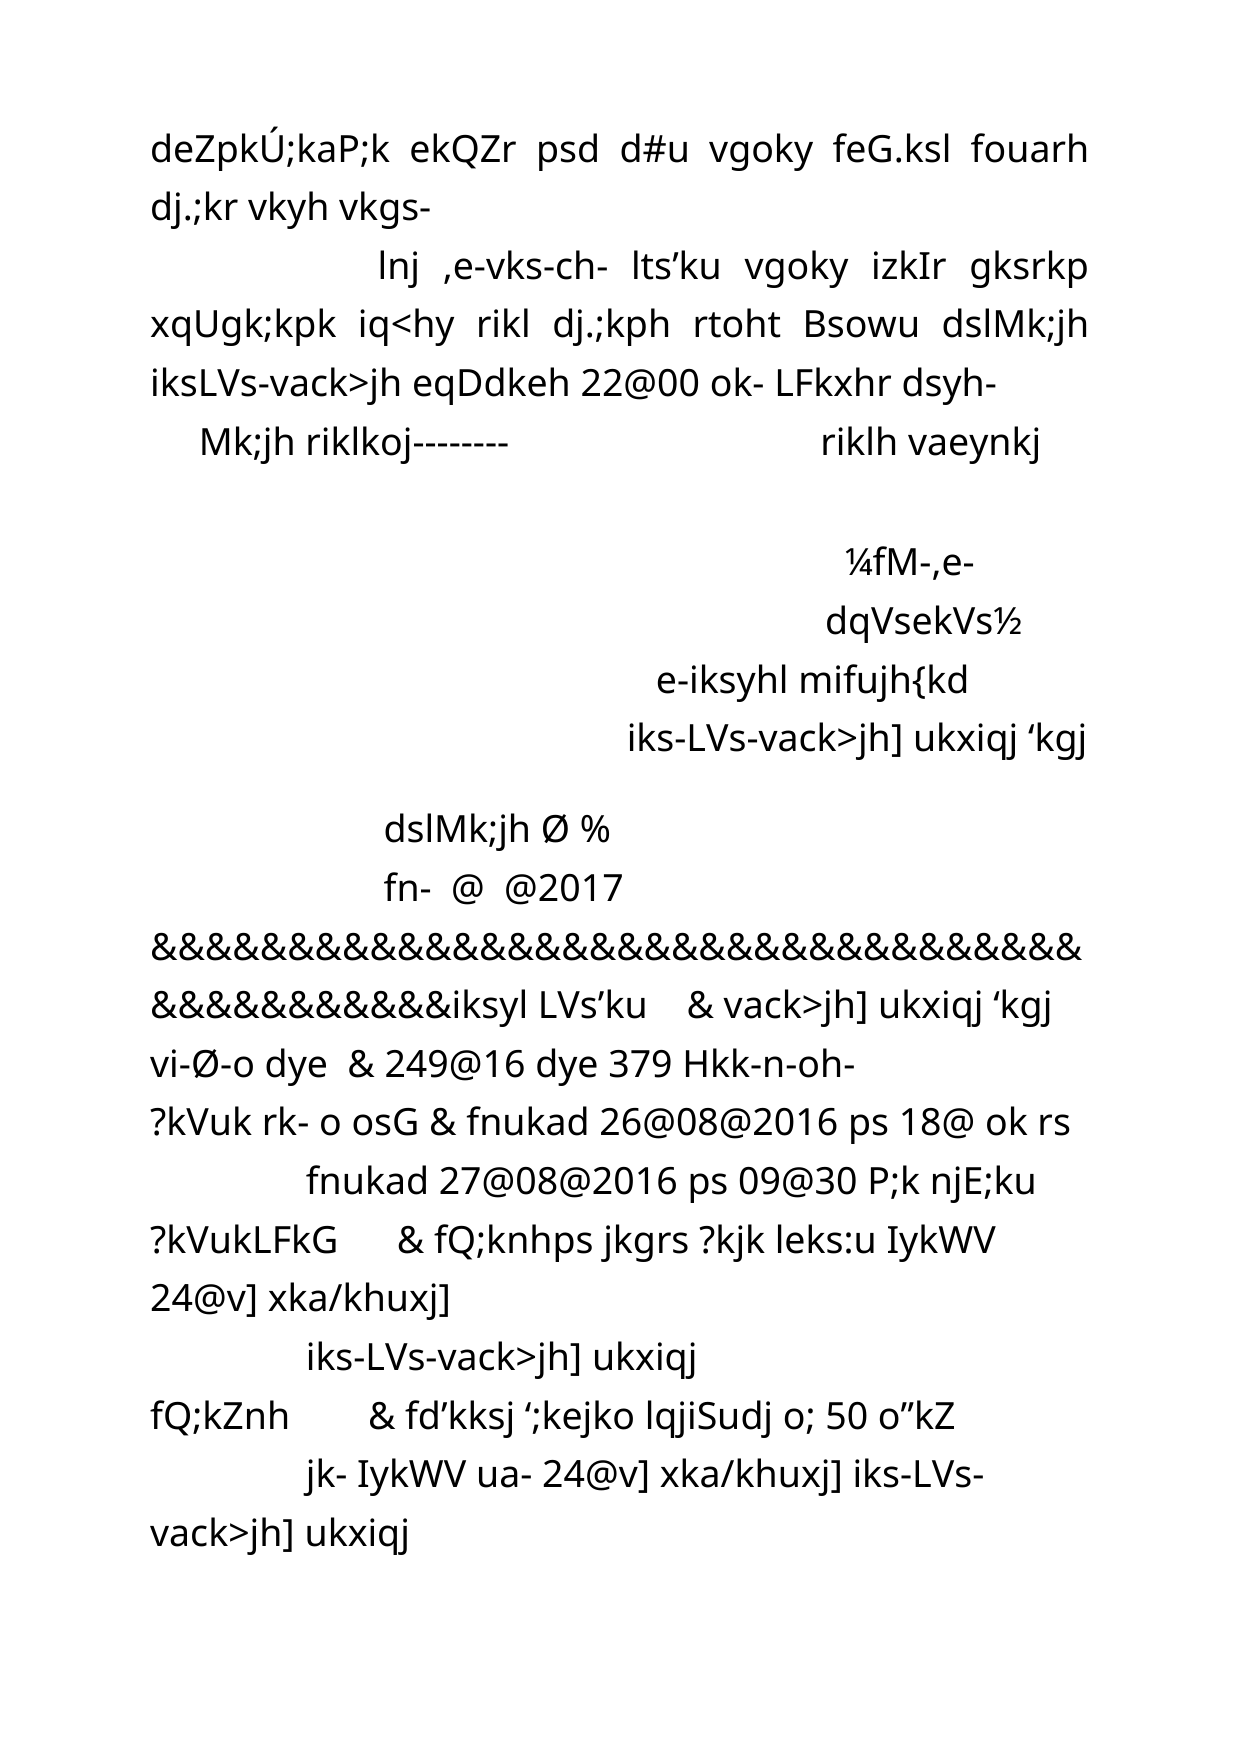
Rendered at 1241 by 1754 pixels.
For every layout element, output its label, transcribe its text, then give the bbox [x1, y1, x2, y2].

text Mk;jh riklkoj-------- riklh vaeynkj [150, 415, 1090, 466]
text iks-LVs-vack>jh] ukxiqj [150, 1330, 1090, 1381]
text ?kVuk rk- o osG & fnukad 26@08@2016 ps 18@ ok rs [150, 1096, 1090, 1147]
text jk- IykWV ua- 24@v] xka/khuxj] iks-LVs-vack>jh] ukxiqj [150, 1448, 1090, 1557]
text iks-LVs-vack>jh] ukxiqj ‘kgj [150, 712, 1090, 763]
text dslMk;jh Ø % [150, 802, 1090, 853]
text e-iksyhl mifujh{kd [150, 653, 1090, 704]
text ¼fM-,e-dqVsekVs½ [825, 536, 1090, 645]
text fQ;kZnh & fd’kksj ‘;kejko lqjiSudj o; 50 o”kZ [150, 1389, 1090, 1440]
text lnj ,e-vks-ch- lts’ku vgoky izkIr gksrkp xqUgk;kpk iq<hy rikl dj.;kph rtoht Bsowu dslMk;jh iksLVs-vack>jh eqDdkeh 22@00 ok- LFkxhr dsyh- [150, 239, 1090, 407]
text fn- @ @2017 [150, 861, 1090, 912]
text fnukad 27@08@2016 ps 09@30 P;k njE;ku [150, 1154, 1090, 1205]
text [150, 122, 1090, 232]
text &&&&&&&&&&&&&&&&&&&&&&&&&&&&&&&&&&&&&&&&&&&&&iksyl LVs’ku & vack>jh] ukxiqj ‘kgj [150, 920, 1090, 1029]
text vi-Ø-o dye & 249@16 dye 379 Hkk-n-oh- [150, 1037, 1090, 1088]
text ?kVukLFkG & fQ;knhps jkgrs ?kjk leks:u IykWV 24@v] xka/khuxj] [150, 1213, 1090, 1323]
